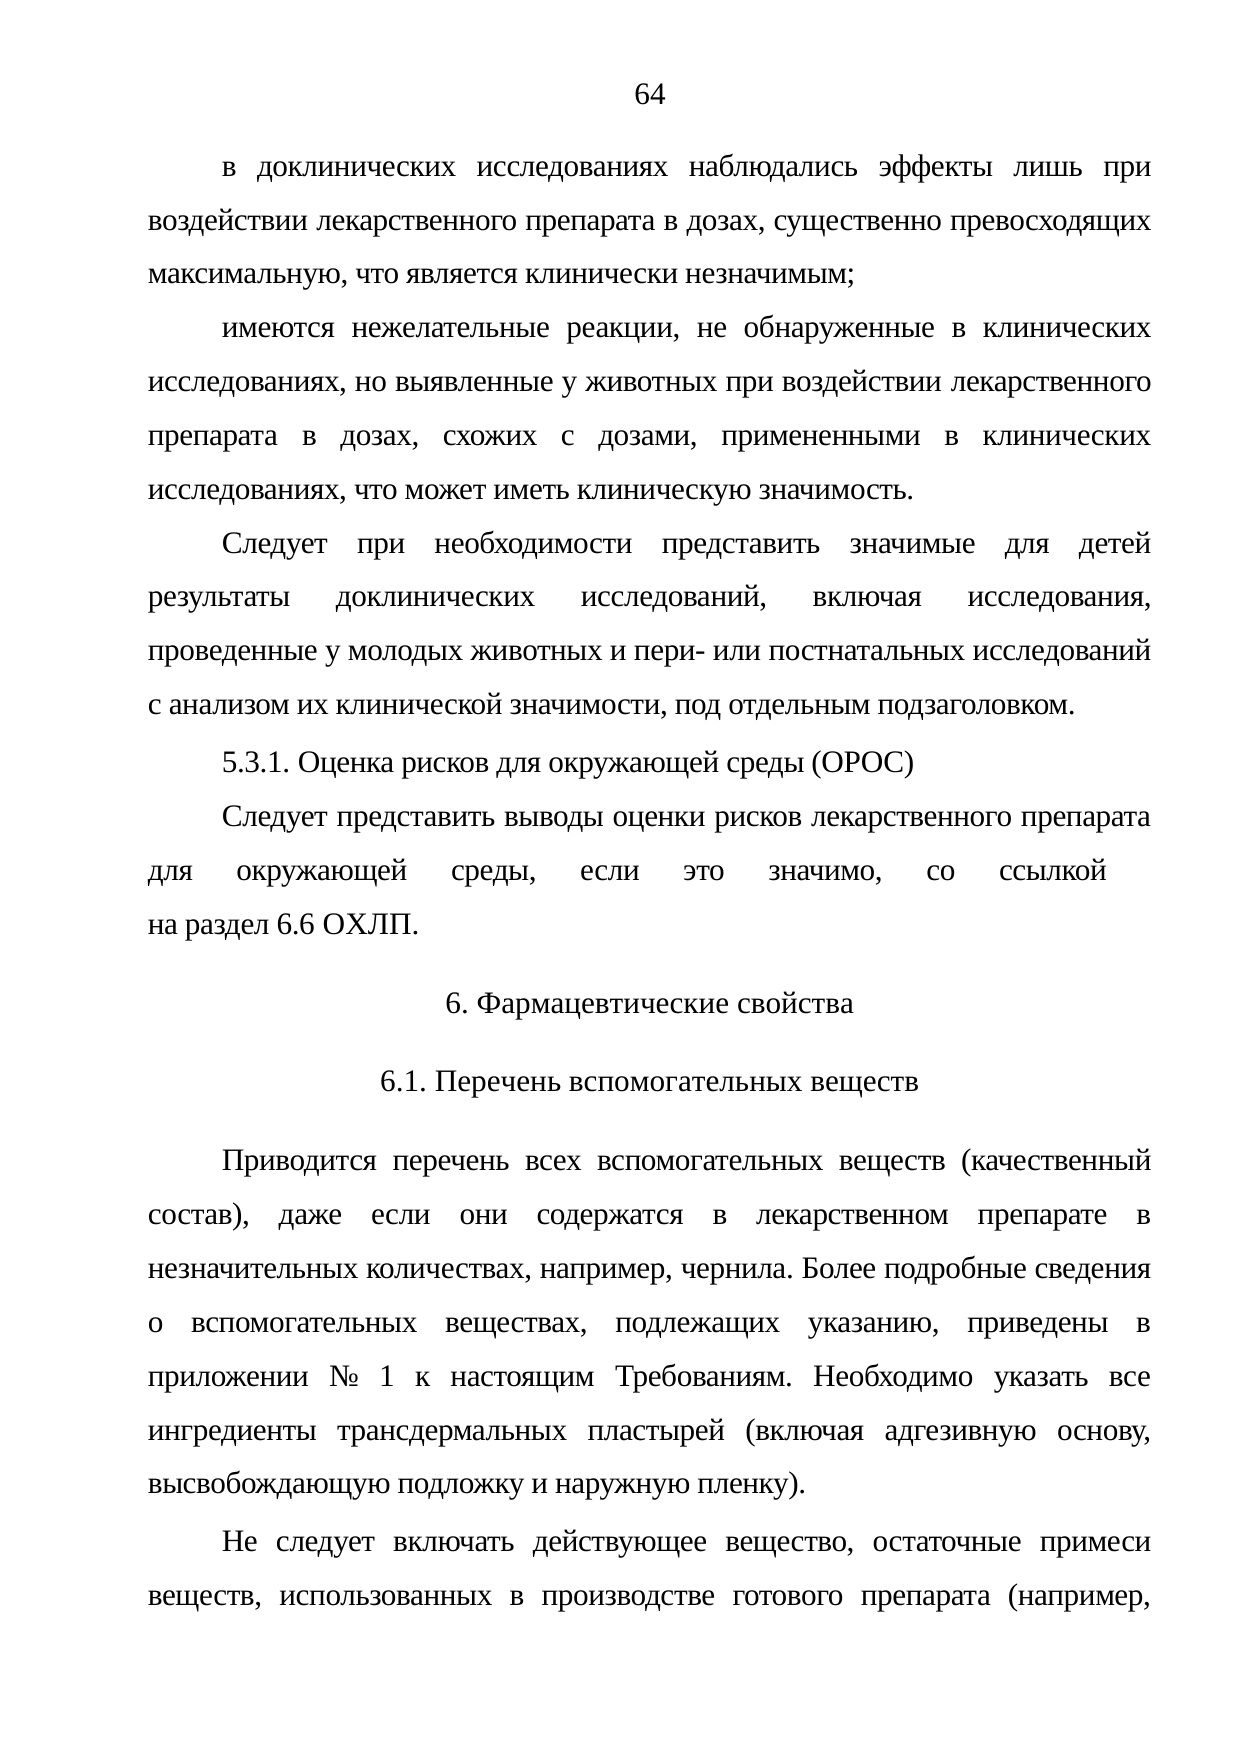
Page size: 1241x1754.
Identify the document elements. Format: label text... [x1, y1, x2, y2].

list в доклинических исследованиях наблюдались эффекты лишь при воздействии лекарственного препарата в дозах, существенно превосходящих максимальную, что является клинически незначимым; [148, 147, 1152, 291]
list имеются нежелательные реакции, не обнаруженные в клинических исследованиях, но выявленные у животных при воздействии лекарственного препарата в дозах, схожих с дозами, примененными в клинических исследованиях, что может иметь клиническую значимость. [148, 308, 1152, 506]
text 6.1. Перечень вспомогательных веществ [148, 1063, 1152, 1099]
text Приводится перечень всех вспомогательных веществ (качественный состав), даже если они содержатся в лекарственном препарате в незначительных количествах, например, чернила. Более подробные сведения о вспомогательных веществах, подлежащих указанию, приведены в приложении № 1 к настоящим Требованиям. Необходимо указать все ингредиенты трансдермальных пластырей (включая адгезивную основу, высвобождающую подложку и наружную пленку). [148, 1142, 1152, 1501]
text Следует при необходимости представить значимые для детей результаты доклинических исследований, включая исследования, проведенные у молодых животных и пери- или постнатальных исследований с анализом их клинической значимости, под отдельным подзаголовком. [148, 524, 1152, 721]
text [148, 1523, 1152, 1612]
text 6. Фармацевтические свойства [148, 984, 1152, 1020]
subtitle 5.3.1. Оценка рисков для окружающей среды (ОРОС) [148, 743, 1152, 779]
text Следует представить выводы оценки рисков лекарственного препарата для окружающей среды, если это значимо, со ссылкой на раздел 6.6 ОХЛП. [148, 797, 1152, 941]
